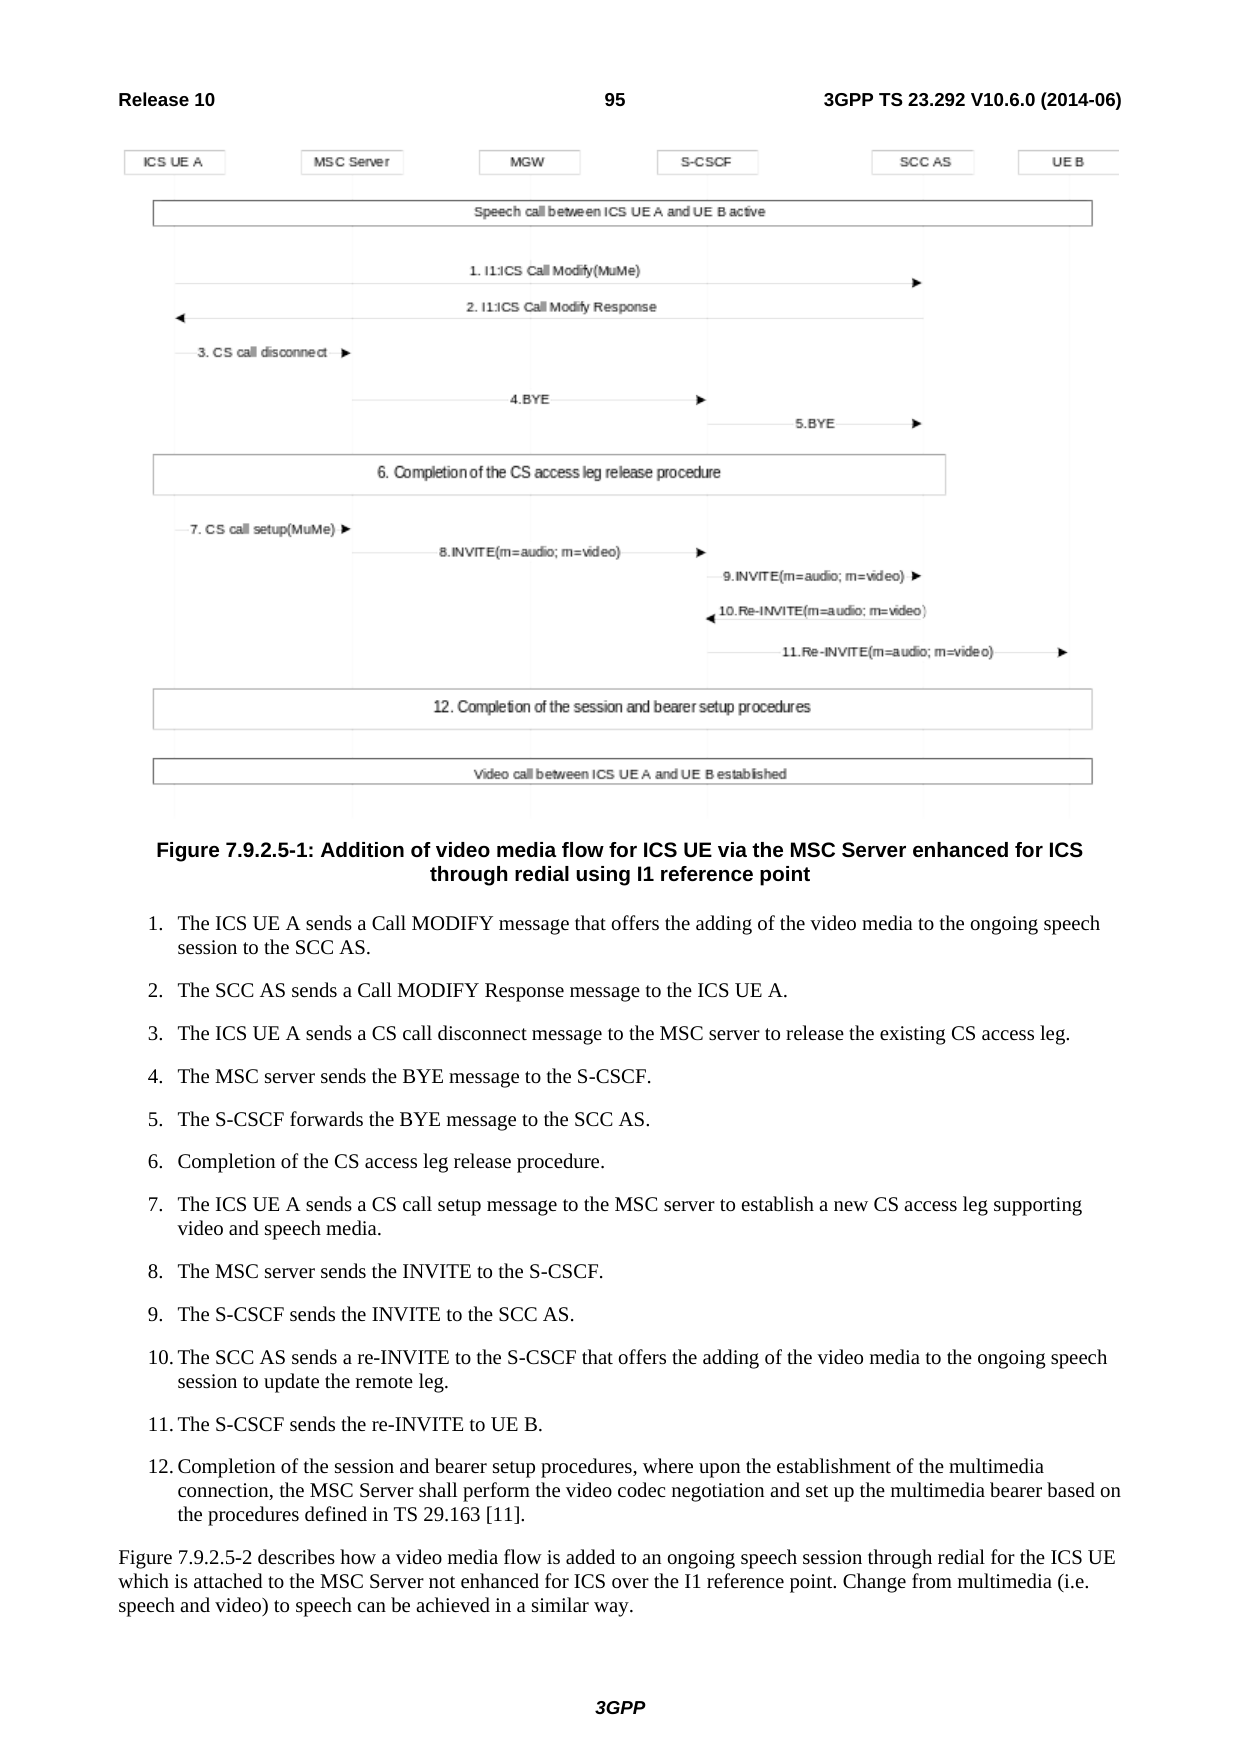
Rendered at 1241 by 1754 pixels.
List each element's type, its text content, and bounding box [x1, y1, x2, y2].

text 1. The ICS UE A sends a Call MODIFY message that offers the adding of the video media to the ongoing speech session to the SCC AS. [148, 911, 1122, 959]
text 7. The ICS UE A sends a CS call setup message to the MSC server to establish a new CS access leg supporting video and speech media. [148, 1192, 1122, 1240]
text 6. Completion of the CS access leg release procedure. [148, 1149, 1122, 1173]
text 10. The SCC AS sends a re-INVITE to the S-CSCF that offers the adding of the video media to the ongoing speech session to update the remote leg. [148, 1344, 1122, 1393]
text 9. The S-CSCF sends the INVITE to the SCC AS. [148, 1302, 1122, 1326]
text 11. The S-CSCF sends the re-INVITE to UE B. [148, 1411, 1122, 1436]
text 12. Completion of the session and bearer setup procedures, where upon the establishment of the multimedia connection, the MSC Server shall perform the video codec negotiation and set up the multimedia bearer based on the procedures defined in TS 29.163 [11]. [148, 1454, 1122, 1526]
text 5. The S-CSCF forwards the BYE message to the SCC AS. [148, 1106, 1122, 1131]
text 8. The MSC server sends the INVITE to the S-CSCF. [148, 1259, 1122, 1283]
text 4. The MSC server sends the BYE message to the S-CSCF. [148, 1064, 1122, 1088]
text 3. The ICS UE A sends a CS call disconnect message to the MSC server to release the existing CS access leg. [148, 1021, 1122, 1045]
text 2. The SCC AS sends a Call MODIFY Response message to the ICS UE A. [148, 978, 1122, 1002]
text Figure 7.9.2.5-1: Addition of video media flow for ICS UE via the MSC Server enhanced for ICS through redial using I1 reference point [118, 838, 1122, 886]
text Figure 7.9.2.5-2 describes how a video media flow is added to an ongoing speech session through redial for the ICS UE which is attached to the MSC Server not enhanced for ICS over the I1 reference point. Change from multimedia (i.e. speech and video) to speech can be achieved in a similar way. [118, 1545, 1122, 1617]
